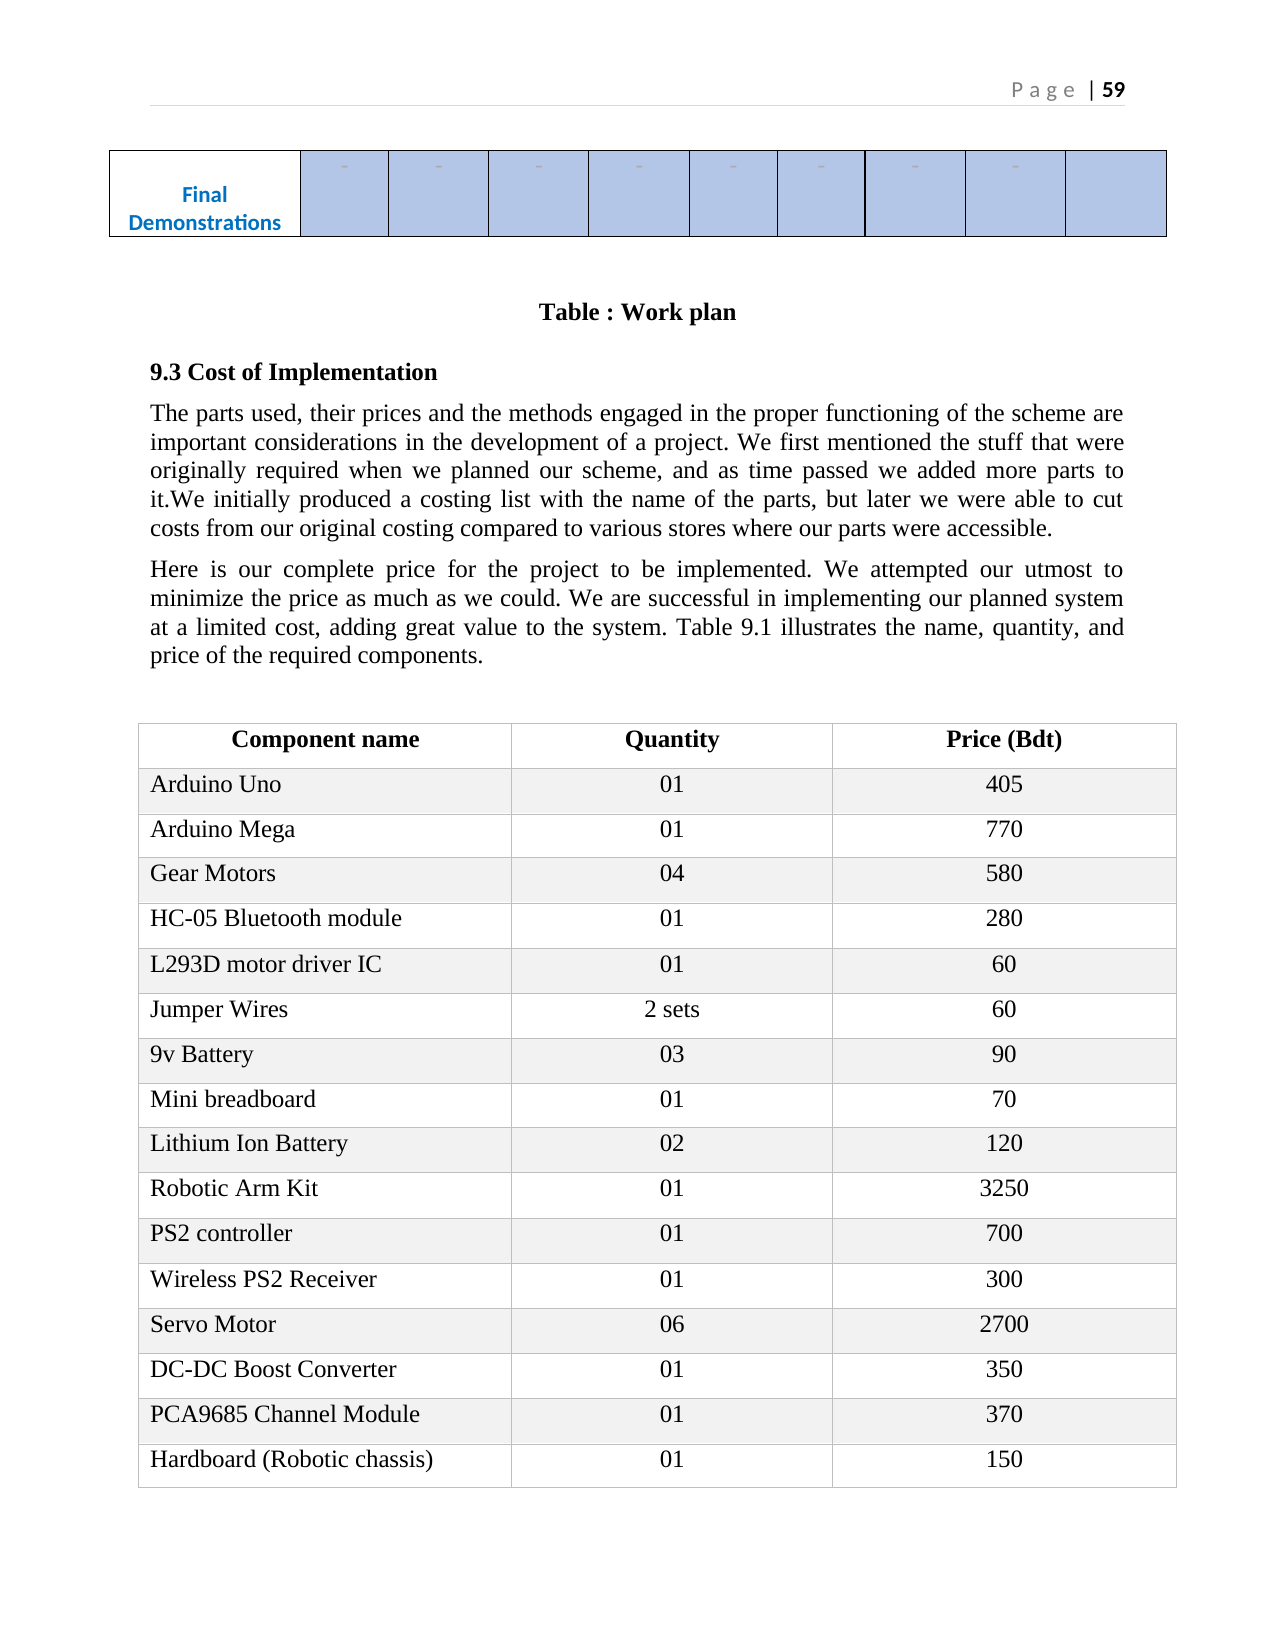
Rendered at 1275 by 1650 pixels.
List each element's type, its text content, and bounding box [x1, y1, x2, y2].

table_cell Arduino Mega [139, 815, 511, 857]
table_cell 01 [512, 769, 832, 813]
table_cell - [489, 151, 588, 236]
table_cell 04 [512, 858, 832, 902]
table_cell Wireless PS2 Receiver [139, 1264, 511, 1308]
table_cell - [966, 151, 1065, 236]
table_cell 700 [833, 1219, 1176, 1263]
table_cell 2700 [833, 1309, 1176, 1353]
table_cell 405 [833, 769, 1176, 813]
table_cell Final Demonstrations [110, 151, 300, 236]
table_cell 280 [833, 904, 1176, 948]
table_header Component name [139, 724, 511, 768]
table_cell 150 [833, 1445, 1176, 1487]
table_cell 01 [512, 1445, 832, 1487]
table_cell 01 [512, 1219, 832, 1263]
table_cell 2 sets [512, 994, 832, 1038]
table_cell 01 [512, 1173, 832, 1217]
table_cell 01 [512, 904, 832, 948]
table_cell 06 [512, 1309, 832, 1353]
table_cell 90 [833, 1039, 1176, 1083]
table_cell [1066, 151, 1166, 236]
table_header Quantity [512, 724, 832, 768]
table_cell 350 [833, 1354, 1176, 1398]
table_cell 01 [512, 815, 832, 857]
table_header Price (Bdt) [833, 724, 1176, 768]
table_cell 01 [512, 1399, 832, 1443]
table_cell 60 [833, 949, 1176, 993]
text 9.3 Cost of Implementation [150, 357, 1125, 386]
table_cell L293D motor driver IC [139, 949, 511, 993]
table_cell - [301, 151, 388, 236]
table_cell 01 [512, 1354, 832, 1398]
table_cell 70 [833, 1084, 1176, 1127]
table_cell 01 [512, 1084, 832, 1127]
table_cell - [690, 151, 777, 236]
table_cell 03 [512, 1039, 832, 1083]
table_cell PCA9685 Channel Module [139, 1399, 511, 1443]
text The parts used, their prices and the methods engaged in the proper functioning of the scheme are important considerations in the development of a project. We first mentioned the stuff that were originally required when we planned our scheme, and as time passed we added more parts to it.We initially produced a costing list with the name of the parts, but later we were able to cut costs from our original costing compared to various stores where our parts were accessible. [150, 398, 1125, 542]
table_cell PS2 controller [139, 1219, 511, 1263]
table_cell HC-05 Bluetooth module [139, 904, 511, 948]
table_cell Robotic Arm Kit [139, 1173, 511, 1217]
table_cell Mini breadboard [139, 1084, 511, 1127]
table_cell - [866, 151, 965, 236]
text Table : Work plan [150, 297, 1125, 326]
table_cell 01 [512, 1264, 832, 1308]
table_cell Hardboard (Robotic chassis) [139, 1445, 511, 1487]
table_cell - [389, 151, 488, 236]
table_cell 01 [512, 949, 832, 993]
table_cell 02 [512, 1128, 832, 1172]
table_cell 580 [833, 858, 1176, 902]
table_cell - [589, 151, 689, 236]
table_cell Gear Motors [139, 858, 511, 902]
table_cell 3250 [833, 1173, 1176, 1217]
table_cell 770 [833, 815, 1176, 857]
text Here is our complete price for the project to be implemented. We attempted our utmost to minimize the price as much as we could. We are successful in implementing our planned system at a limited cost, adding great value to the system. Table 9.1 illustrates the name, quantity, and price of the required components. [150, 554, 1125, 669]
table_cell - [778, 151, 864, 236]
table_cell 60 [833, 994, 1176, 1038]
table_cell 370 [833, 1399, 1176, 1443]
table_cell DC-DC Boost Converter [139, 1354, 511, 1398]
table_cell Jumper Wires [139, 994, 511, 1038]
table_cell Servo Motor [139, 1309, 511, 1353]
table_cell 300 [833, 1264, 1176, 1308]
table_cell 120 [833, 1128, 1176, 1172]
table_cell 9v Battery [139, 1039, 511, 1083]
table_cell Arduino Uno [139, 769, 511, 813]
table_cell Lithium Ion Battery [139, 1128, 511, 1172]
